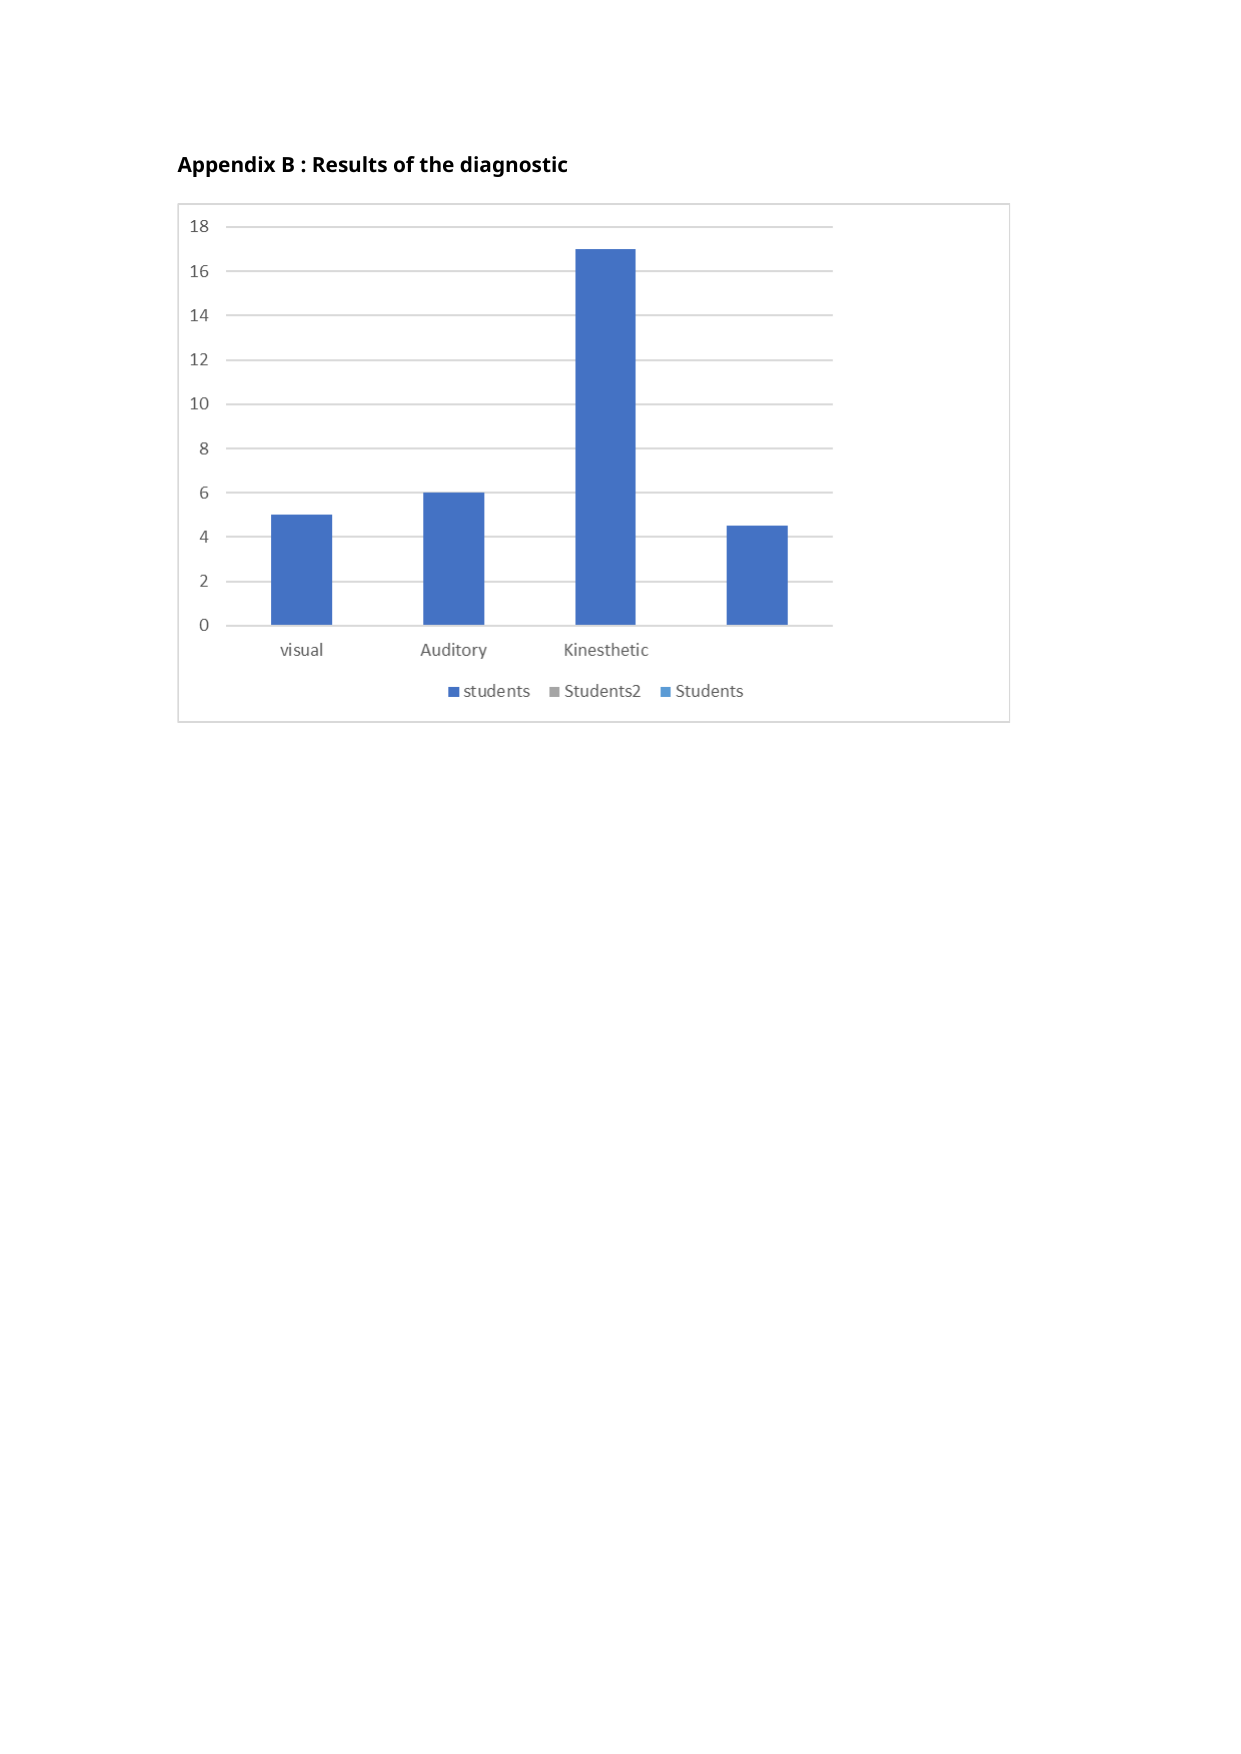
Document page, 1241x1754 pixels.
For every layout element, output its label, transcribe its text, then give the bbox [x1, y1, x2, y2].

picture [177, 203, 1011, 723]
